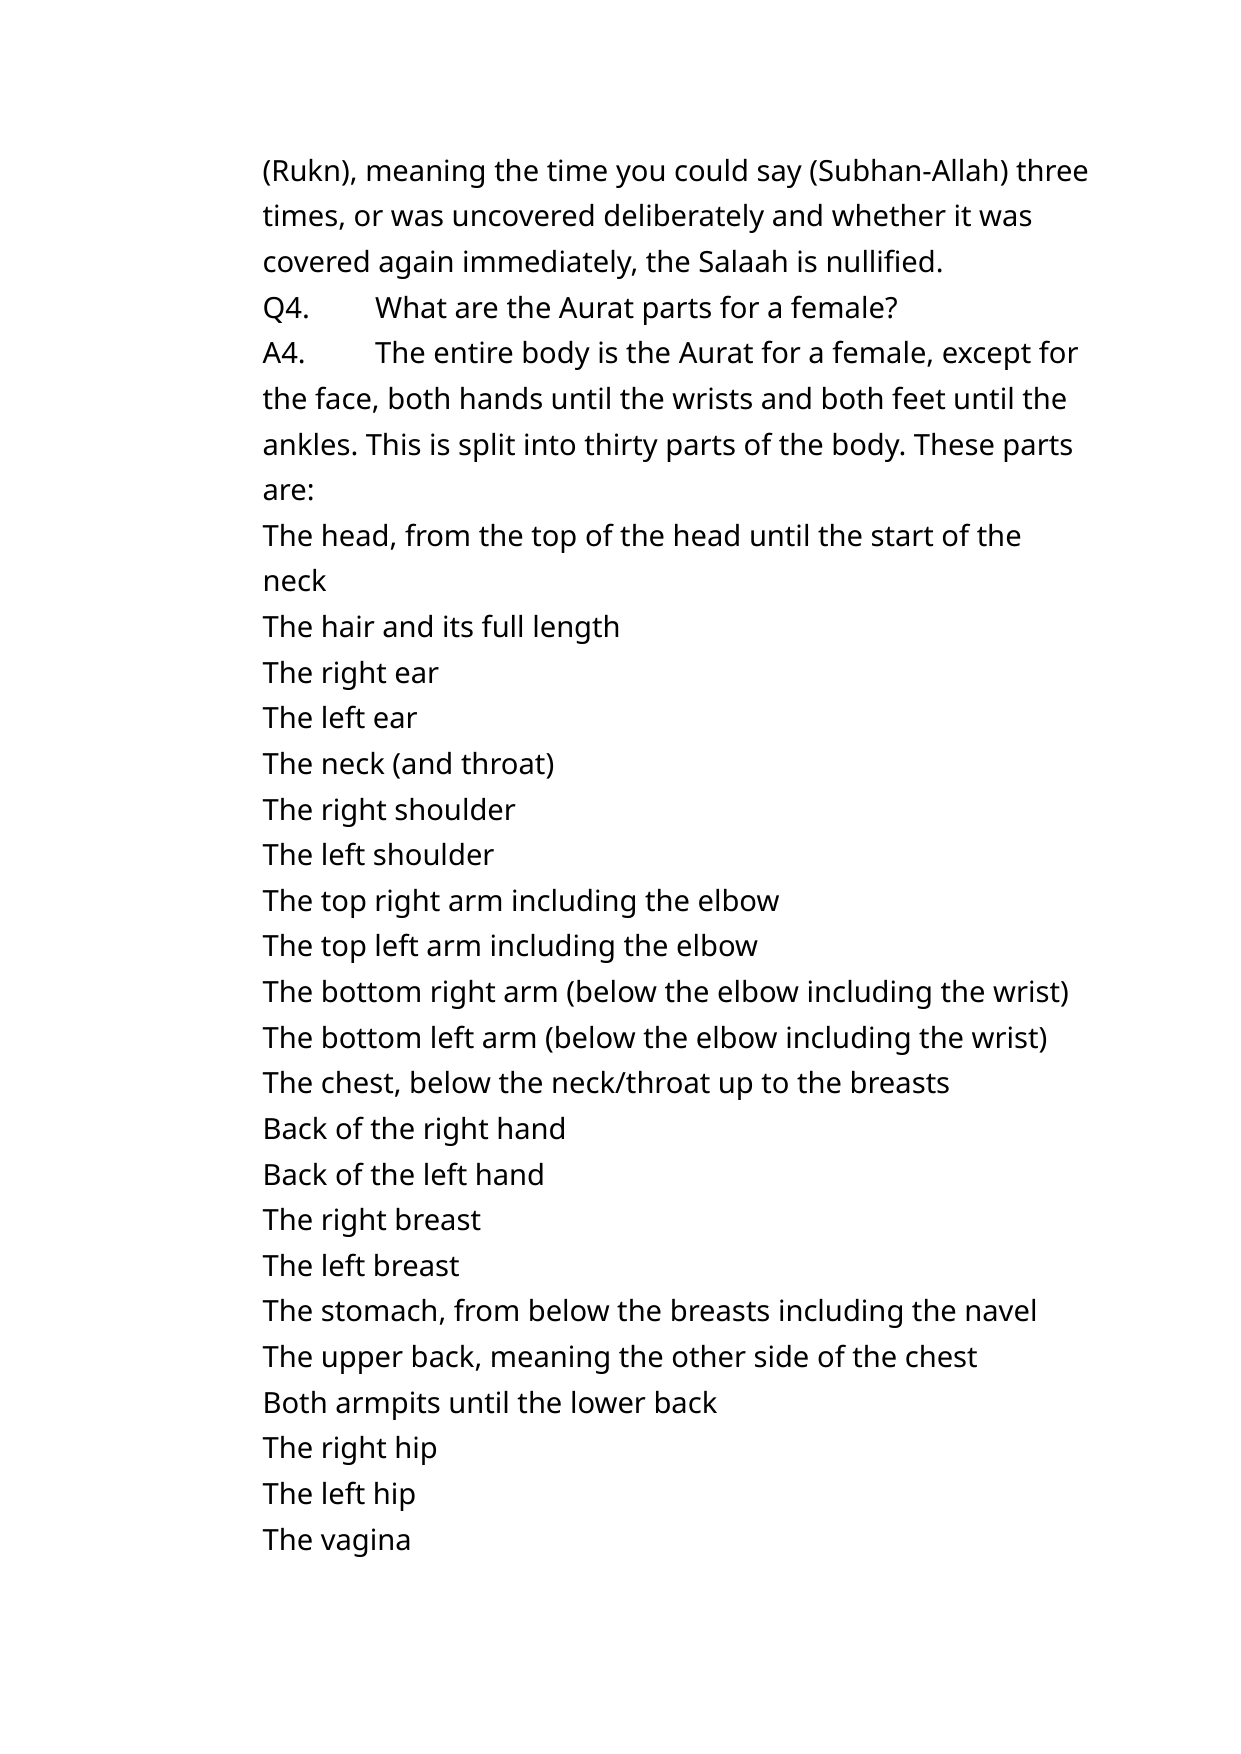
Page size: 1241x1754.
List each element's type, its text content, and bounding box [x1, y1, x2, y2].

list The upper back, meaning the other side of the chest [262, 1336, 1090, 1376]
list The top right arm including the elbow [262, 880, 1090, 920]
list The right breast [262, 1199, 1090, 1239]
list The head, from the top of the head until the start of the neck [262, 515, 1090, 600]
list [262, 150, 1090, 281]
list The bottom right arm (below the elbow including the wrist) [262, 971, 1090, 1011]
list The vagina [262, 1519, 1090, 1558]
list The left hip [262, 1473, 1090, 1513]
list The neck (and throat) [262, 743, 1090, 783]
list The bottom left arm (below the elbow including the wrist) [262, 1017, 1090, 1057]
list The top left arm including the elbow [262, 926, 1090, 965]
list The right ear [262, 652, 1090, 692]
list The left breast [262, 1245, 1090, 1285]
list Back of the left hand [262, 1154, 1090, 1193]
list The chest, below the neck/throat up to the breasts [262, 1062, 1090, 1102]
list Back of the right hand [262, 1108, 1090, 1148]
list The hair and its full length [262, 606, 1090, 646]
list The left shoulder [262, 834, 1090, 874]
list A4. The entire body is the Aurat for a female, except for the face, both hands until the wrists and both feet until the ankles. This is split into thirty parts of the body. These parts are: [262, 332, 1090, 509]
list Q4. What are the Aurat parts for a female? [262, 287, 1090, 327]
list The right shoulder [262, 789, 1090, 828]
list The left ear [262, 697, 1090, 737]
list Both armpits until the lower back [262, 1382, 1090, 1422]
list The right hip [262, 1427, 1090, 1467]
list The stomach, from below the breasts including the navel [262, 1291, 1090, 1330]
